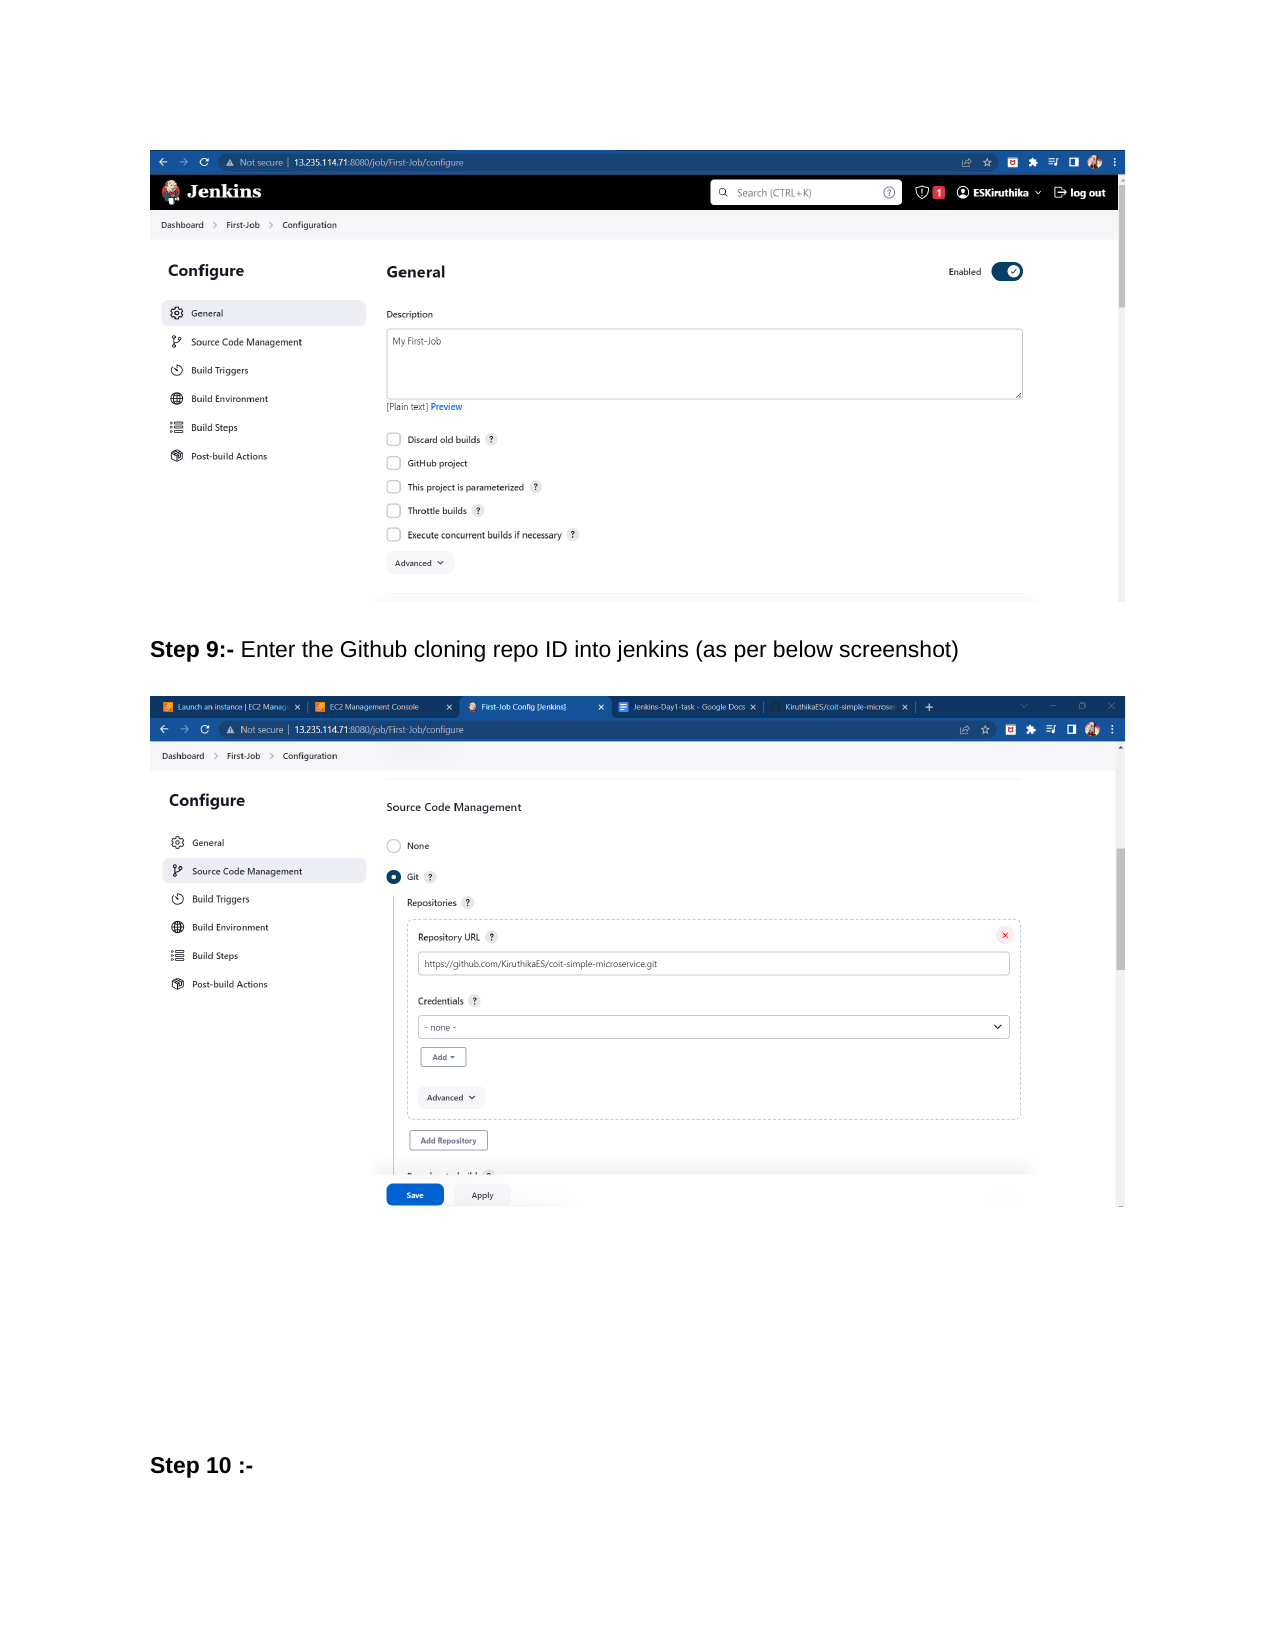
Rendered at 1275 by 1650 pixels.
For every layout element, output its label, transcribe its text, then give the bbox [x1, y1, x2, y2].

text Step 10 :- [150, 1452, 1125, 1479]
picture [150, 696, 1125, 1207]
text Step 9:- Enter the Github cloning repo ID into jenkins (as per below screenshot) [150, 636, 1125, 662]
picture [150, 150, 1125, 602]
